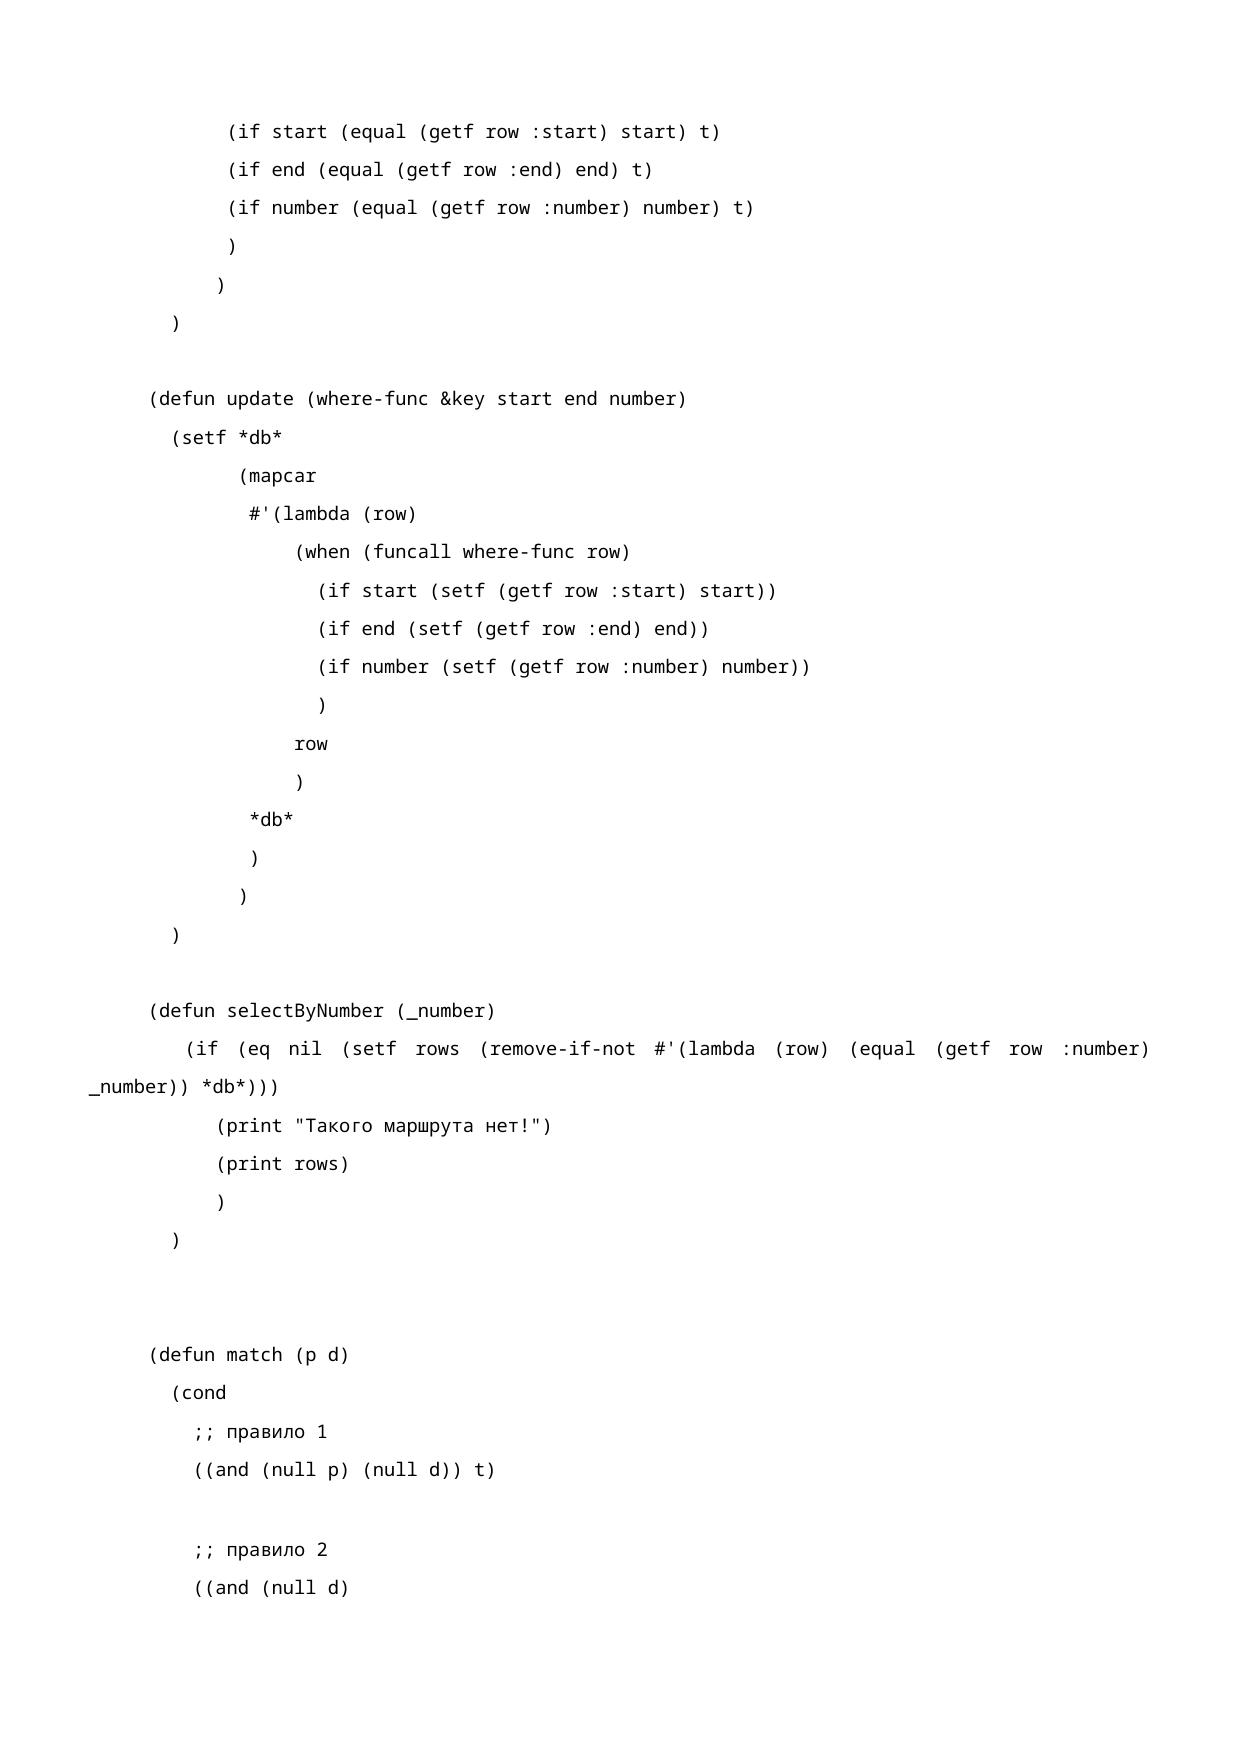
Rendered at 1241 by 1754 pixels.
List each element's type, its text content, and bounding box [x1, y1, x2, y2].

text ) [88, 921, 1152, 946]
text ) [88, 309, 1152, 335]
text *db* [88, 806, 1152, 832]
text ) [88, 692, 1152, 717]
text (setf *db* [88, 424, 1152, 449]
text (defun update (where-func &key start end number) [88, 386, 1152, 411]
text (if end (setf (getf row :end) end)) [88, 615, 1152, 641]
text #'(lambda (row) [88, 500, 1152, 526]
text ) [88, 883, 1152, 908]
text ) [88, 1188, 1152, 1214]
text (if start (setf (getf row :start) start)) [88, 577, 1152, 602]
text (print rows) [88, 1150, 1152, 1176]
text ) [88, 233, 1152, 258]
text (if end (equal (getf row :end) end) t) [88, 156, 1152, 182]
text (if number (setf (getf row :number) number)) [88, 653, 1152, 679]
text ) [88, 844, 1152, 870]
text row [88, 730, 1152, 755]
text (cond [88, 1380, 1152, 1405]
text (if number (equal (getf row :number) number) t) [88, 194, 1152, 220]
text (when (funcall where-func row) [88, 539, 1152, 564]
text (defun selectByNumber (_number) [88, 997, 1152, 1023]
text (if start (equal (getf row :start) start) t) [88, 118, 1152, 144]
text (defun match (p d) [88, 1341, 1152, 1367]
text ) [88, 768, 1152, 793]
text ) [88, 271, 1152, 297]
text ((and (null p) (null d)) t) [88, 1456, 1152, 1482]
text (mapcar [88, 462, 1152, 488]
text ;; правило 2 [88, 1536, 1152, 1562]
text (print "Такого маршрута нет!") [88, 1112, 1152, 1138]
text (if (eq nil (setf rows (remove-if-not #'(lambda (row) (equal (getf row :number) _number)) *db*))) [88, 1036, 1152, 1099]
text ((and (null d) [88, 1574, 1152, 1600]
text ;; правило 1 [88, 1418, 1152, 1443]
text ) [88, 1227, 1152, 1252]
